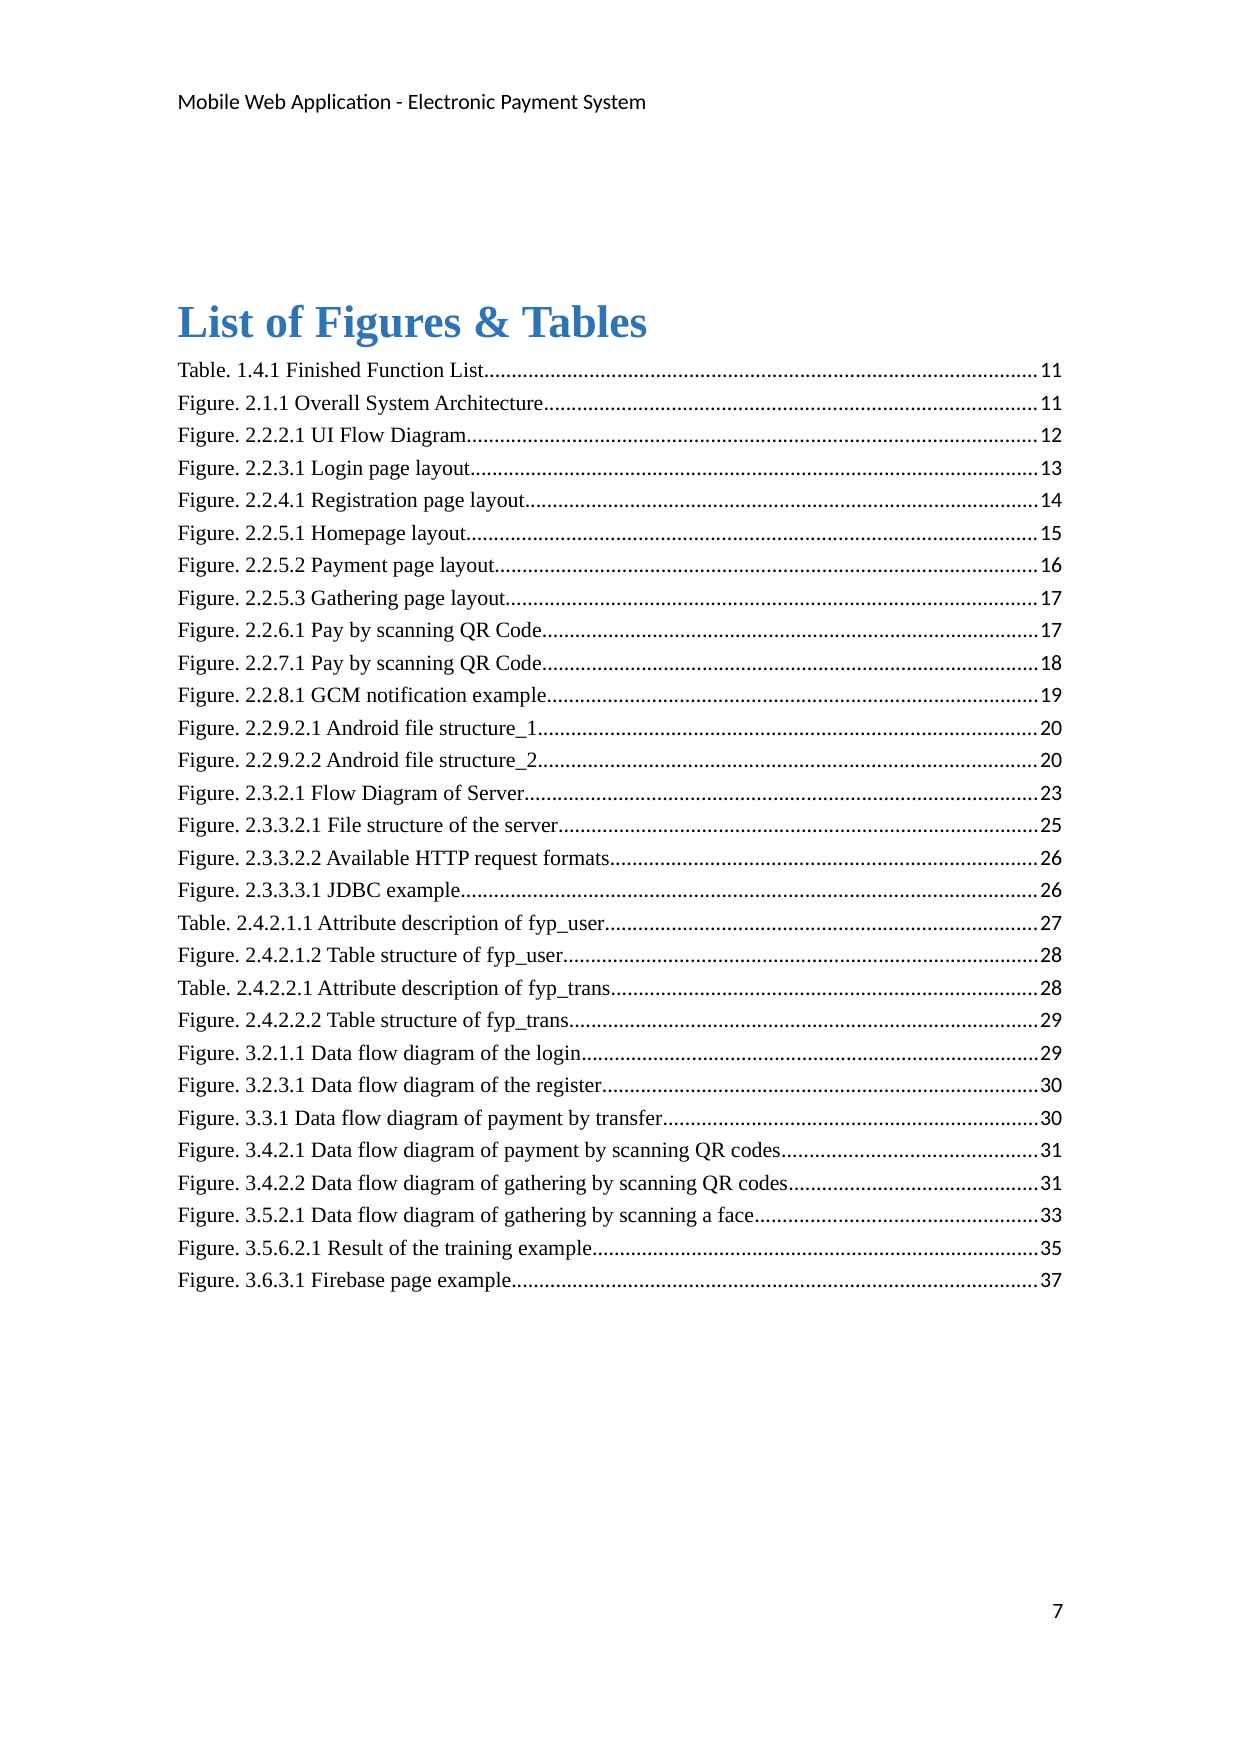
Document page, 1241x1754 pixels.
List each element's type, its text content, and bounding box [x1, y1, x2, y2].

text Figure. 2.4.2.2.2 Table structure of fyp_trans 29 [177, 1003, 1063, 1036]
text Figure. 2.2.9.2.1 Android file structure_1 20 [177, 711, 1063, 743]
text Figure. 2.2.4.1 Registration page layout 14 [177, 483, 1063, 516]
text Figure. 3.4.2.2 Data flow diagram of gathering by scanning QR codes 31 [177, 1166, 1063, 1198]
text Figure. 3.2.3.1 Data flow diagram of the register 30 [177, 1068, 1063, 1101]
text List of Figures & Tables [177, 288, 1063, 353]
text Figure. 3.4.2.1 Data flow diagram of payment by scanning QR codes 31 [177, 1133, 1063, 1166]
text Figure. 2.1.1 Overall System Architecture 11 [177, 386, 1063, 418]
text Figure. 2.2.6.1 Pay by scanning QR Code 17 [177, 613, 1063, 646]
text Figure. 3.5.6.2.1 Result of the training example 35 [177, 1231, 1063, 1263]
text Figure. 2.3.3.2.2 Available HTTP request formats 26 [177, 841, 1063, 873]
text Figure. 2.3.2.1 Flow Diagram of Server 23 [177, 776, 1063, 808]
text Figure. 2.4.2.1.2 Table structure of fyp_user 28 [177, 938, 1063, 971]
text Figure. 2.2.3.1 Login page layout 13 [177, 451, 1063, 483]
text Figure. 2.2.8.1 GCM notification example 19 [177, 678, 1063, 711]
text Figure. 2.2.7.1 Pay by scanning QR Code 18 [177, 646, 1063, 678]
text Table. 2.4.2.2.1 Attribute description of fyp_trans 28 [177, 971, 1063, 1003]
text Figure. 2.3.3.3.1 JDBC example 26 [177, 873, 1063, 906]
text Figure. 2.2.5.1 Homepage layout 15 [177, 516, 1063, 548]
text Figure. 2.2.5.2 Payment page layout 16 [177, 548, 1063, 581]
text Table. 2.4.2.1.1 Attribute description of fyp_user 27 [177, 906, 1063, 938]
text Figure. 3.6.3.1 Firebase page example 37 [177, 1263, 1063, 1296]
text Figure. 2.2.2.1 UI Flow Diagram 12 [177, 418, 1063, 451]
text Figure. 2.3.3.2.1 File structure of the server 25 [177, 808, 1063, 841]
text Figure. 3.2.1.1 Data flow diagram of the login 29 [177, 1036, 1063, 1068]
text Figure. 3.5.2.1 Data flow diagram of gathering by scanning a face 33 [177, 1198, 1063, 1231]
text Figure. 2.2.5.3 Gathering page layout 17 [177, 581, 1063, 613]
text Figure. 3.3.1 Data flow diagram of payment by transfer 30 [177, 1101, 1063, 1133]
text Figure. 2.2.9.2.2 Android file structure_2 20 [177, 743, 1063, 776]
text Table. 1.4.1 Finished Function List 11 [177, 353, 1063, 386]
